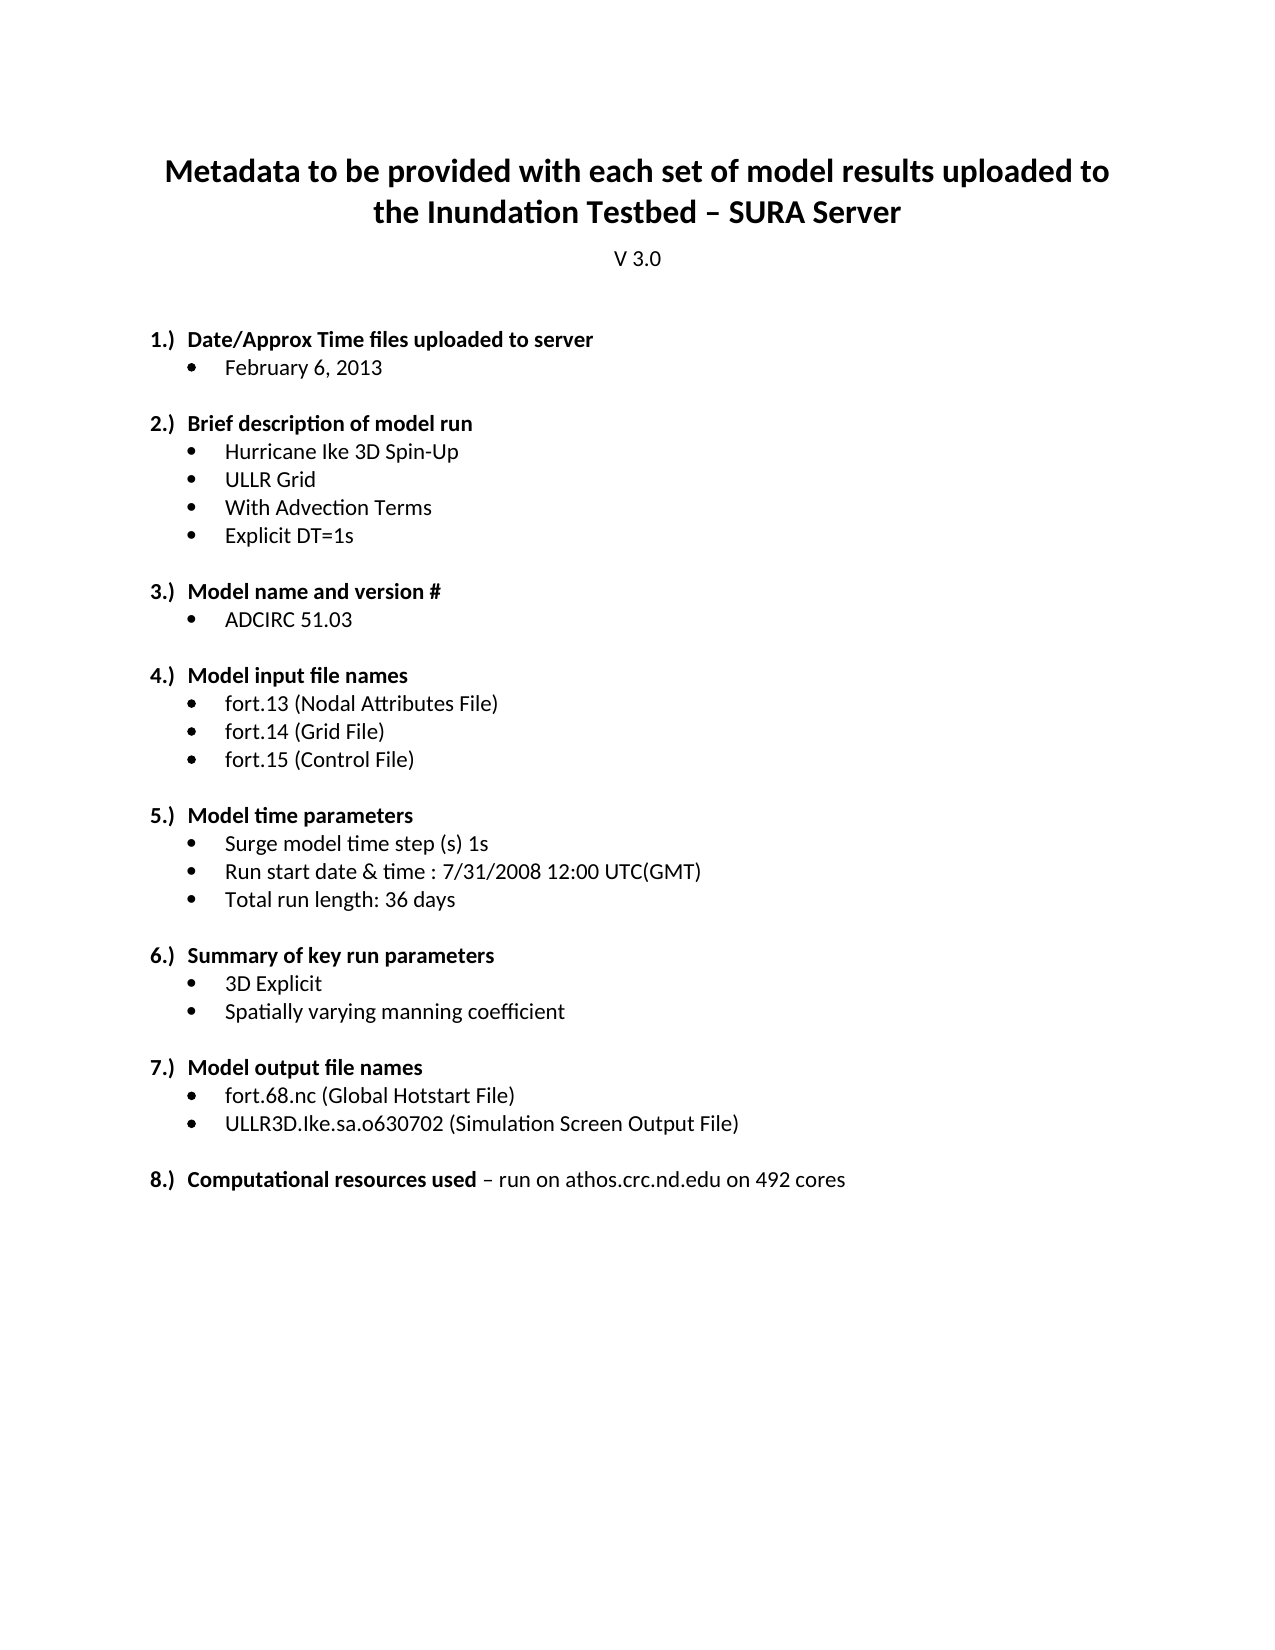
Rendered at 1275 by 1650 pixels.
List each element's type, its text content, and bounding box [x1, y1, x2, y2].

list Model input file names [150, 661, 1125, 689]
list Total run length: 36 days [187, 885, 1125, 913]
list ADCIRC 51.03 [187, 605, 1125, 633]
text V 3.0 [150, 244, 1125, 272]
list fort.14 (Grid File) [187, 717, 1125, 745]
list Computational resources used – run on athos.crc.nd.edu on 492 cores [150, 1166, 1125, 1194]
list Model output file names [150, 1053, 1125, 1082]
list Explicit DT=1s [187, 521, 1125, 549]
text Metadata to be provided with each set of model results uploaded to the Inundation Testbed – SURA Server [150, 150, 1125, 231]
list With Advection Terms [187, 493, 1125, 521]
list Run start date & time : 7/31/2008 12:00 UTC(GMT) [187, 857, 1125, 885]
list Date/Approx Time files uploaded to server [150, 325, 1125, 353]
list Model time parameters [150, 801, 1125, 829]
list ULLR3D.Ike.sa.o630702 (Simulation Screen Output File) [187, 1109, 1125, 1138]
list Model name and version # [150, 577, 1125, 605]
list Surge model time step (s) 1s [187, 829, 1125, 857]
list February 6, 2013 [187, 353, 1125, 381]
list Summary of key run parameters [150, 941, 1125, 969]
list 3D Explicit [187, 969, 1125, 997]
list Spatially varying manning coefficient [187, 997, 1125, 1026]
list fort.13 (Nodal Attributes File) [187, 689, 1125, 717]
list fort.68.nc (Global Hotstart File) [187, 1082, 1125, 1109]
list Brief description of model run [150, 409, 1125, 437]
list ULLR Grid [187, 465, 1125, 493]
list fort.15 (Control File) [187, 745, 1125, 773]
list Hurricane Ike 3D Spin-Up [187, 437, 1125, 465]
